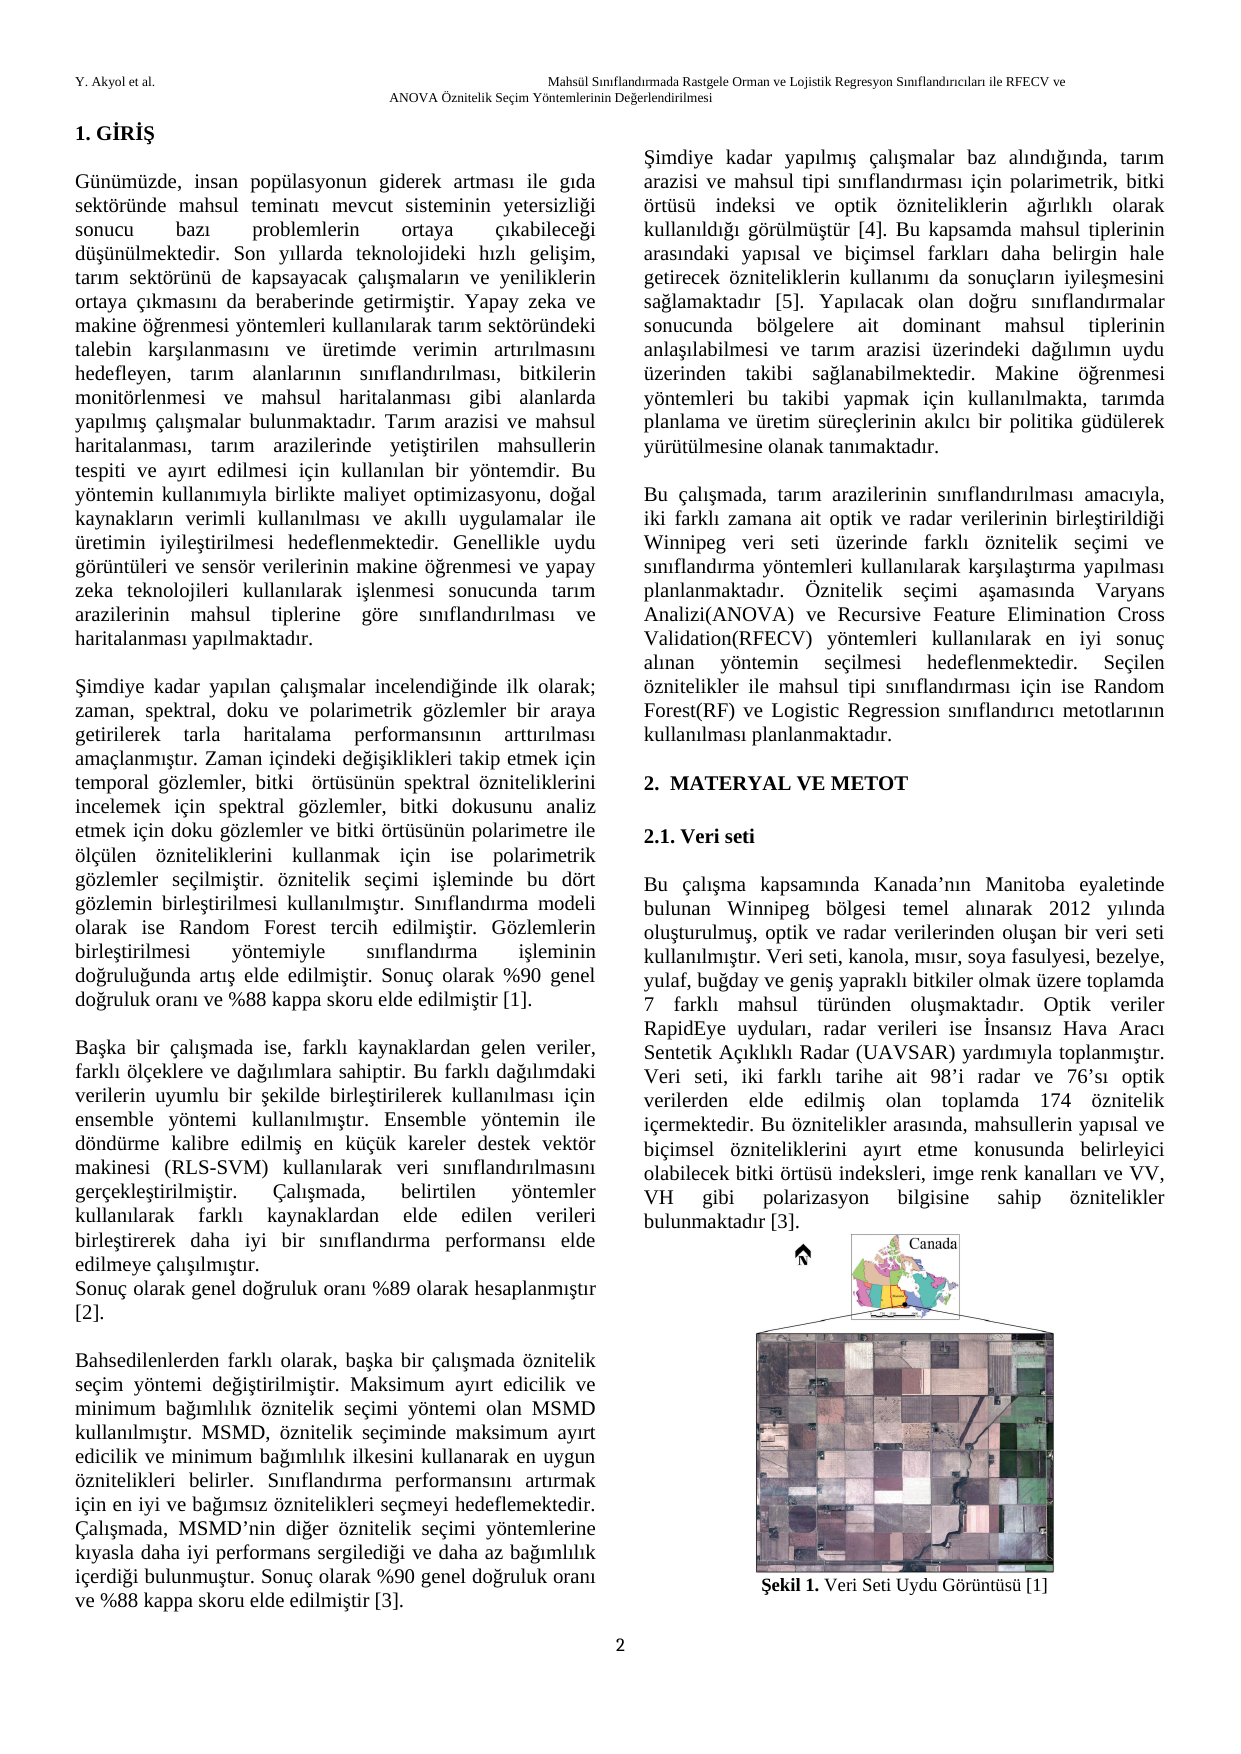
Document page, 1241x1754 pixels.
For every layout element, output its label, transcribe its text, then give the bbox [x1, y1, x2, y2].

text Bahsedilenlerden farklı olarak, başka bir çalışmada öznitelik seçim yöntemi değiştirilmiştir. Maksimum ayırt edicilik ve minimum bağımlılık öznitelik seçimi yöntemi olan MSMD kullanılmıştır. MSMD, öznitelik seçiminde maksimum ayırt edicilik ve minimum bağımlılık ilkesini kullanarak en uygun öznitelikleri belirler. Sınıflandırma performansını artırmak için en iyi ve bağımsız öznitelikleri seçmeyi hedeflemektedir. Çalışmada, MSMD’nin diğer öznitelik seçimi yöntemlerine kıyasla daha iyi performans sergilediği ve daha az bağımlılık içerdiği bulunmuştur. Sonuç olarak %90 genel doğruluk oranı ve %88 kappa skoru elde edilmiştir [3]. [75, 1348, 596, 1612]
subtitle 1. GİRİŞ [75, 121, 596, 145]
text Başka bir çalışmada ise, farklı kaynaklardan gelen veriler, farklı ölçeklere ve dağılımlara sahiptir. Bu farklı dağılımdaki verilerin uyumlu bir şekilde birleştirilerek kullanılması için ensemble yöntemi kullanılmıştır. Ensemble yöntemin ile döndürme kalibre edilmiş en küçük kareler destek vektör makinesi (RLS-SVM) kullanılarak veri sınıflandırılmasını gerçekleştirilmiştir. Çalışmada, belirtilen yöntemler kullanılarak farklı kaynaklardan elde edilen verileri birleştirerek daha iyi bir sınıflandırma performansı elde edilmeye çalışılmıştır. [75, 1035, 596, 1276]
text Şekil 1. Veri Seti Uydu Görüntüsü [1] [644, 1573, 1165, 1595]
subtitle 2. Materyal ve Metot [644, 771, 1165, 795]
text Şimdiye kadar yapılmış çalışmalar baz alındığında, tarım arazisi ve mahsul tipi sınıflandırması için polarimetrik, bitki örtüsü indeksi ve optik özniteliklerin ağırlıklı olarak kullanıldığı görülmüştür [4]. Bu kapsamda mahsul tiplerinin arasındaki yapısal ve biçimsel farkları daha belirgin hale getirecek özniteliklerin kullanımı da sonuçların iyileşmesini sağlamaktadır [5]. Yapılacak olan doğru sınıflandırmalar sonucunda bölgelere ait dominant mahsul tiplerinin anlaşılabilmesi ve tarım arazisi üzerindeki dağılımın uydu üzerinden takibi sağlanabilmektedir. Makine öğrenmesi yöntemleri bu takibi yapmak için kullanılmakta, tarımda planlama ve üretim süreçlerinin akılcı bir politika güdülerek yürütülmesine olanak tanımaktadır. [644, 145, 1165, 458]
text Bu çalışmada, tarım arazilerinin sınıflandırılması amacıyla, iki farklı zamana ait optik ve radar verilerinin birleştirildiği Winnipeg veri seti üzerinde farklı öznitelik seçimi ve sınıflandırma yöntemleri kullanılarak karşılaştırma yapılması planlanmaktadır. Öznitelik seçimi aşamasında Varyans Analizi(ANOVA) ve Recursive Feature Elimination Cross Validation(RFECV) yöntemleri kullanılarak en iyi sonuç alınan yöntemin seçilmesi hedeflenmektedir. Seçilen öznitelikler ile mahsul tipi sınıflandırması için ise Random Forest(RF) ve Logistic Regression sınıflandırıcı metotlarının kullanılması planlanmaktadır. [644, 482, 1165, 746]
text Bu çalışma kapsamında Kanada’nın Manitoba eyaletinde bulunan Winnipeg bölgesi temel alınarak 2012 yılında oluşturulmuş, optik ve radar verilerinden oluşan bir veri seti kullanılmıştır. Veri seti, kanola, mısır, soya fasulyesi, bezelye, yulaf, buğday ve geniş yapraklı bitkiler olmak üzere toplamda 7 farklı mahsul türünden oluşmaktadır. Optik veriler RapidEye uyduları, radar verileri ise İnsansız Hava Aracı Sentetik Açıklıklı Radar (UAVSAR) yardımıyla toplanmıştır. Veri seti, iki farklı tarihe ait 98’i radar ve 76’sı optik verilerden elde edilmiş olan toplamda 174 öznitelik içermektedir. Bu öznitelikler arasında, mahsullerin yapısal ve biçimsel özniteliklerini ayırt etme konusunda belirleyici olabilecek bitki örtüsü indeksleri, imge renk kanalları ve VV, VH gibi polarizasyon bilgisine sahip öznitelikler bulunmaktadır [3]. [644, 872, 1165, 1233]
subtitle 2.1. Veri seti [644, 824, 1165, 848]
text Günümüzde, insan popülasyonun giderek artması ile gıda sektöründe mahsul teminatı mevcut sisteminin yetersizliği sonucu bazı problemlerin ortaya çıkabileceği düşünülmektedir. Son yıllarda teknolojideki hızlı gelişim, tarım sektörünü de kapsayacak çalışmaların ve yeniliklerin ortaya çıkmasını da beraberinde getirmiştir. Yapay zeka ve makine öğrenmesi yöntemleri kullanılarak tarım sektöründeki talebin karşılanmasını ve üretimde verimin artırılmasını hedefleyen, tarım alanlarının sınıflandırılması, bitkilerin monitörlenmesi ve mahsul haritalanması gibi alanlarda yapılmış çalışmalar bulunmaktadır. Tarım arazisi ve mahsul haritalanması, tarım arazilerinde yetiştirilen mahsullerin tespiti ve ayırt edilmesi için kullanılan bir yöntemdir. Bu yöntemin kullanımıyla birlikte maliyet optimizasyonu, doğal kaynakların verimli kullanılması ve akıllı uygulamalar ile üretimin iyileştirilmesi hedeflenmektedir. Genellikle uydu görüntüleri ve sensör verilerinin makine öğrenmesi ve yapay zeka teknolojileri kullanılarak işlenmesi sonucunda tarım arazilerinin mahsul tiplerine göre sınıflandırılması ve haritalanması yapılmaktadır. [75, 169, 596, 650]
text Şimdiye kadar yapılan çalışmalar incelendiğinde ilk olarak; zaman, spektral, doku ve polarimetrik gözlemler bir araya getirilerek tarla haritalama performansının arttırılması amaçlanmıştır. Zaman içindeki değişiklikleri takip etmek için temporal gözlemler, bitki örtüsünün spektral özniteliklerini incelemek için spektral gözlemler, bitki dokusunu analiz etmek için doku gözlemler ve bitki örtüsünün polarimetre ile ölçülen özniteliklerini kullanmak için ise polarimetrik gözlemler seçilmiştir. öznitelik seçimi işleminde bu dört gözlemin birleştirilmesi kullanılmıştır. Sınıflandırma modeli olarak ise Random Forest tercih edilmiştir. Gözlemlerin birleştirilmesi yöntemiyle sınıflandırma işleminin doğruluğunda artış elde edilmiştir. Sonuç olarak %90 genel doğruluk oranı ve %88 kappa skoru elde edilmiştir [1]. [75, 674, 596, 1011]
text Sonuç olarak genel doğruluk oranı %89 olarak hesaplanmıştır [2]. [75, 1276, 596, 1324]
picture [753, 1232, 1056, 1574]
